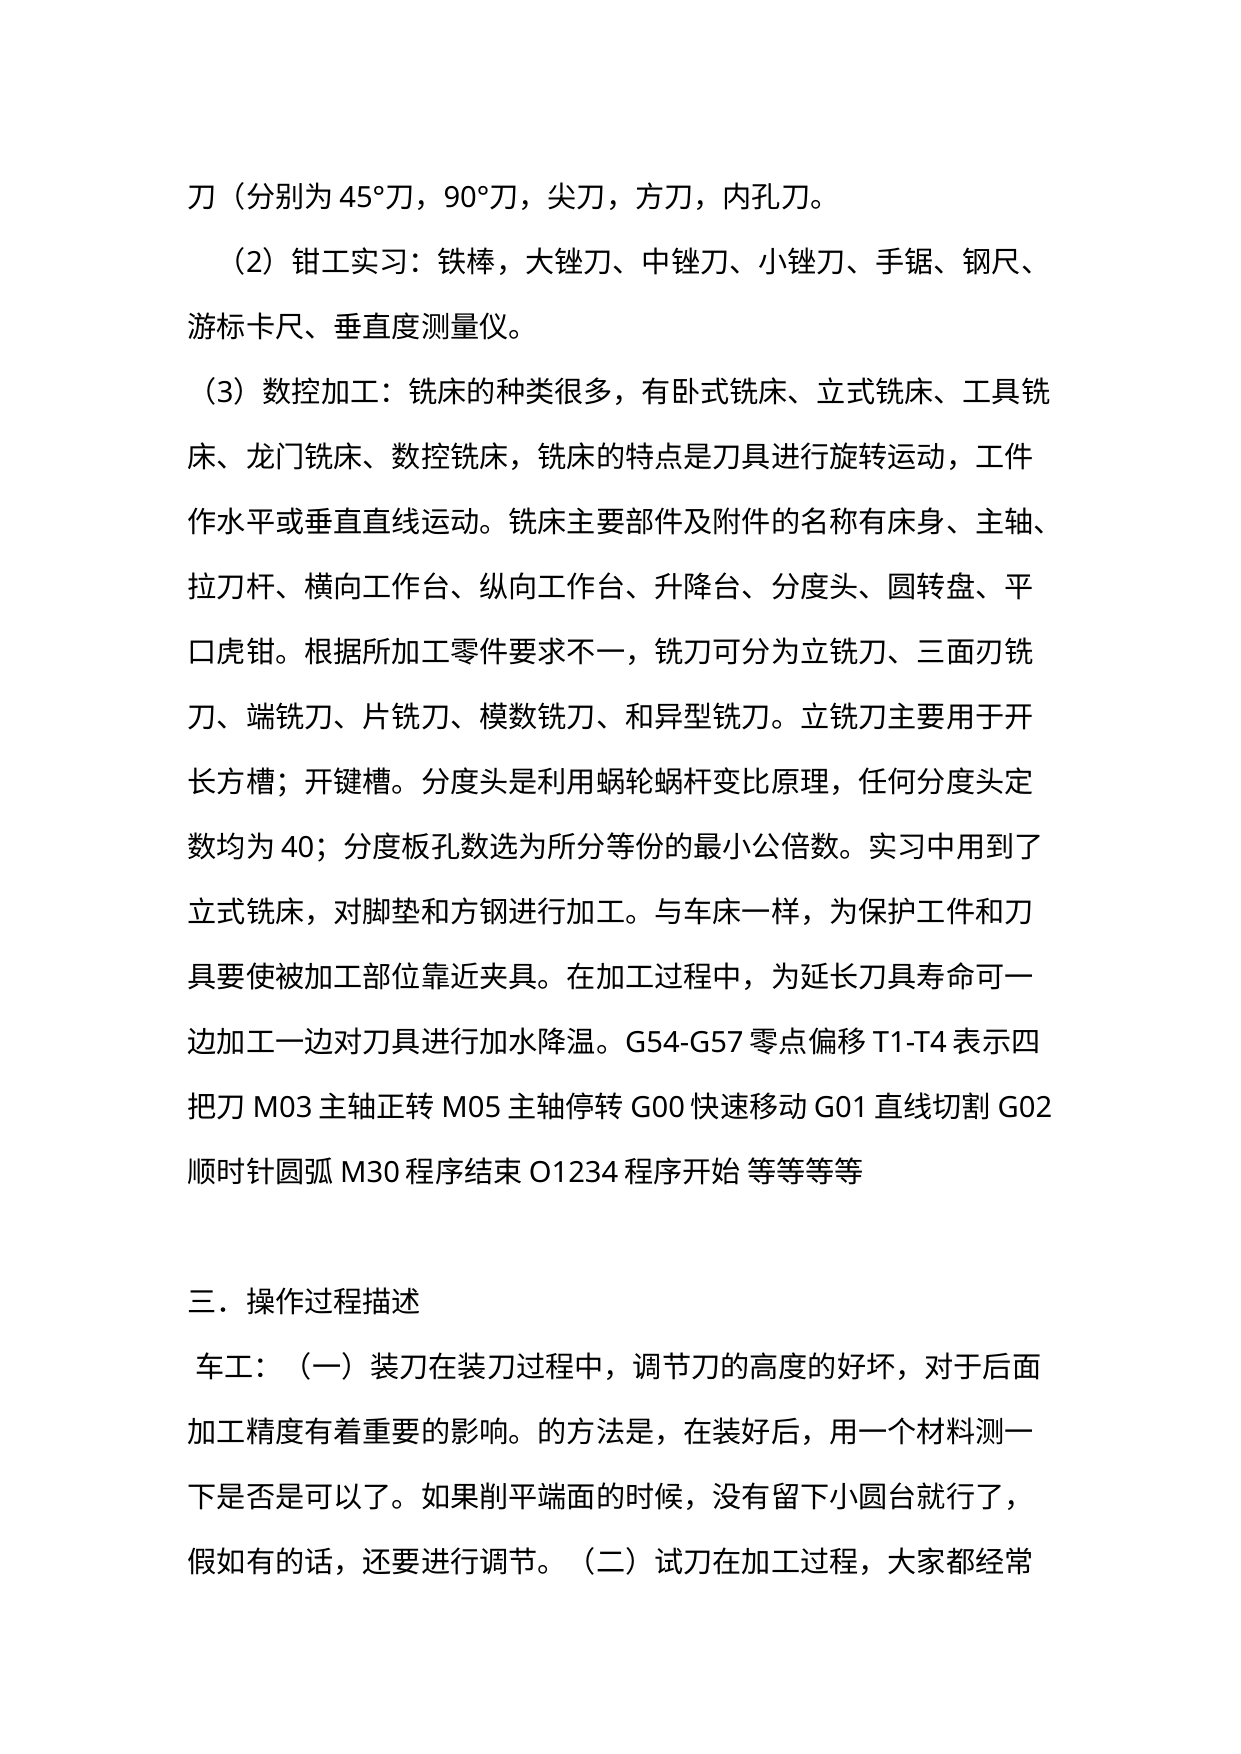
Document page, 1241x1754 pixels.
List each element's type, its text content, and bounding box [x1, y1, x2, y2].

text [187, 162, 1053, 227]
list 操作过程描述 [187, 1267, 1053, 1332]
text （3）数控加工：铣床的种类很多，有卧式铣床、立式铣床、工具铣床、龙门铣床、数控铣床，铣床的特点是刀具进行旋转运动，工件作水平或垂直直线运动。铣床主要部件及附件的名称有床身、主轴、拉刀杆、横向工作台、纵向工作台、升降台、分度头、圆转盘、平口虎钳。根据所加工零件要求不一，铣刀可分为立铣刀、三面刃铣刀、端铣刀、片铣刀、模数铣刀、和异型铣刀。立铣刀主要用于开长方槽；开键槽。分度头是利用蜗轮蜗杆变比原理，任何分度头定数均为40；分度板孔数选为所分等份的最小公倍数。实习中用到了立式铣床，对脚垫和方钢进行加工。与车床一样，为保护工件和刀具要使被加工部位靠近夹具。在加工过程中，为延长刀具寿命可一边加工一边对刀具进行加水降温。G54-G57零点偏移 T1-T4表示四把刀 M03主轴正转 M05主轴停转 G00快速移动 G01直线切割 G02顺时针圆弧 M30程序结束 O1234程序开始 等等等等 [187, 357, 1053, 1202]
text （2）钳工实习：铁棒，大锉刀、中锉刀、小锉刀、手锯、钢尺、游标卡尺、垂直度测量仪。 [187, 227, 1053, 357]
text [187, 1332, 1053, 1592]
